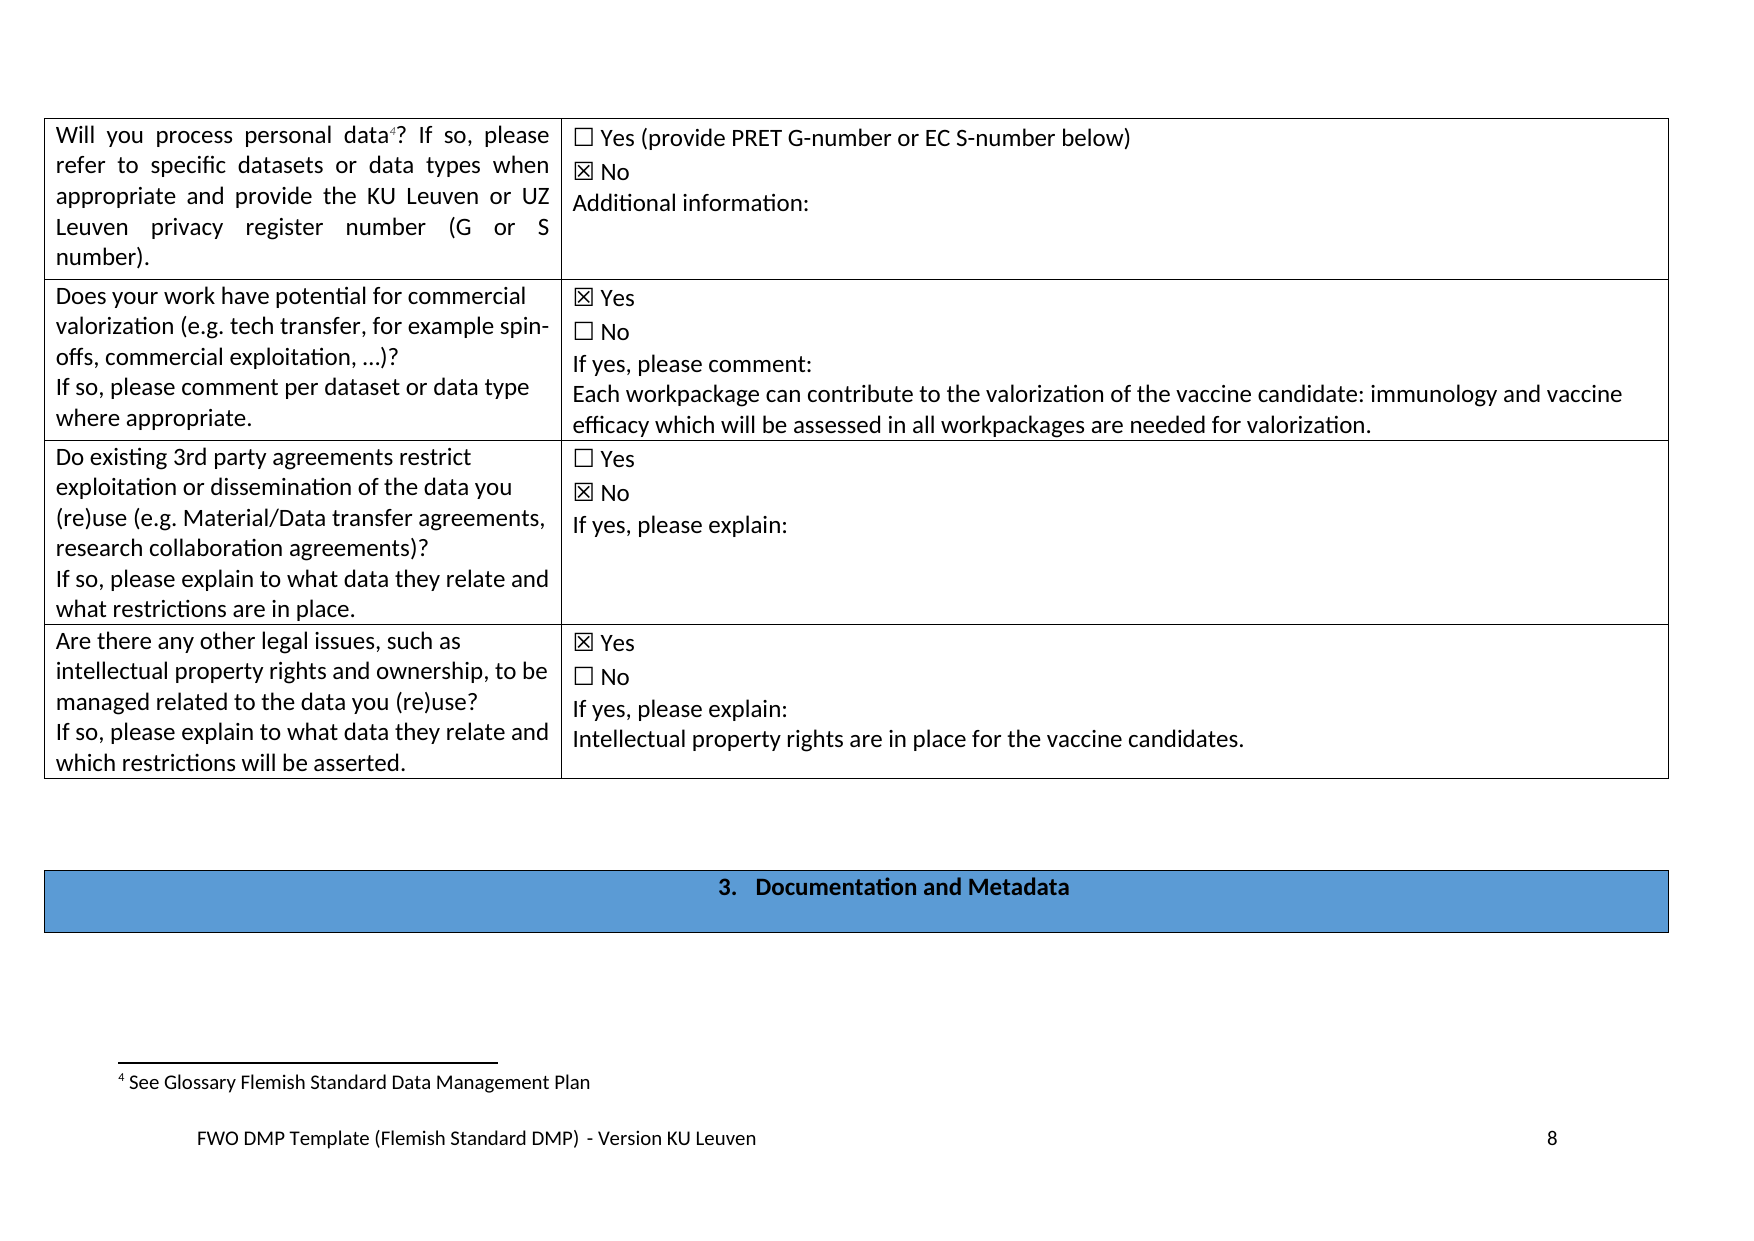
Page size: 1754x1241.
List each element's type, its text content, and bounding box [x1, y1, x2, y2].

table_cell Yes No If yes, please explain: [562, 441, 1668, 624]
table_cell Do existing 3rd party agreements restrict exploitation or dissemination of the data you (re)use (e.g. Material/Data transfer agreements, research collaboration agreements)? If so, please explain to what data they relate and what restrictions are in place. [45, 441, 561, 624]
table_cell Yes No If yes, please comment: Each workpackage can contribute to the valorization of the vaccine candidate: immunology and vaccine efficacy which will be assessed in all workpackages are needed for valorization. [562, 280, 1668, 439]
table_cell Does your work have potential for commercial valorization (e.g. tech transfer, for example spin-offs, commercial exploitation, …)? If so, please comment per dataset or data type where appropriate. [45, 280, 561, 439]
table_header Documentation and Metadata [45, 871, 1668, 932]
table_cell Yes (provide PRET G-number or EC S-number below) No Additional information: [562, 119, 1668, 279]
table_cell Will you process personal data? If so, please refer to specific datasets or data types when appropriate and provide the KU Leuven or UZ Leuven privacy register number (G or S number). [45, 119, 561, 279]
table_cell Yes No If yes, please explain: Intellectual property rights are in place for the vaccine candidates. [562, 625, 1668, 777]
table_cell Are there any other legal issues, such as intellectual property rights and ownership, to be managed related to the data you (re)use? If so, please explain to what data they relate and which restrictions will be asserted. [45, 625, 561, 777]
